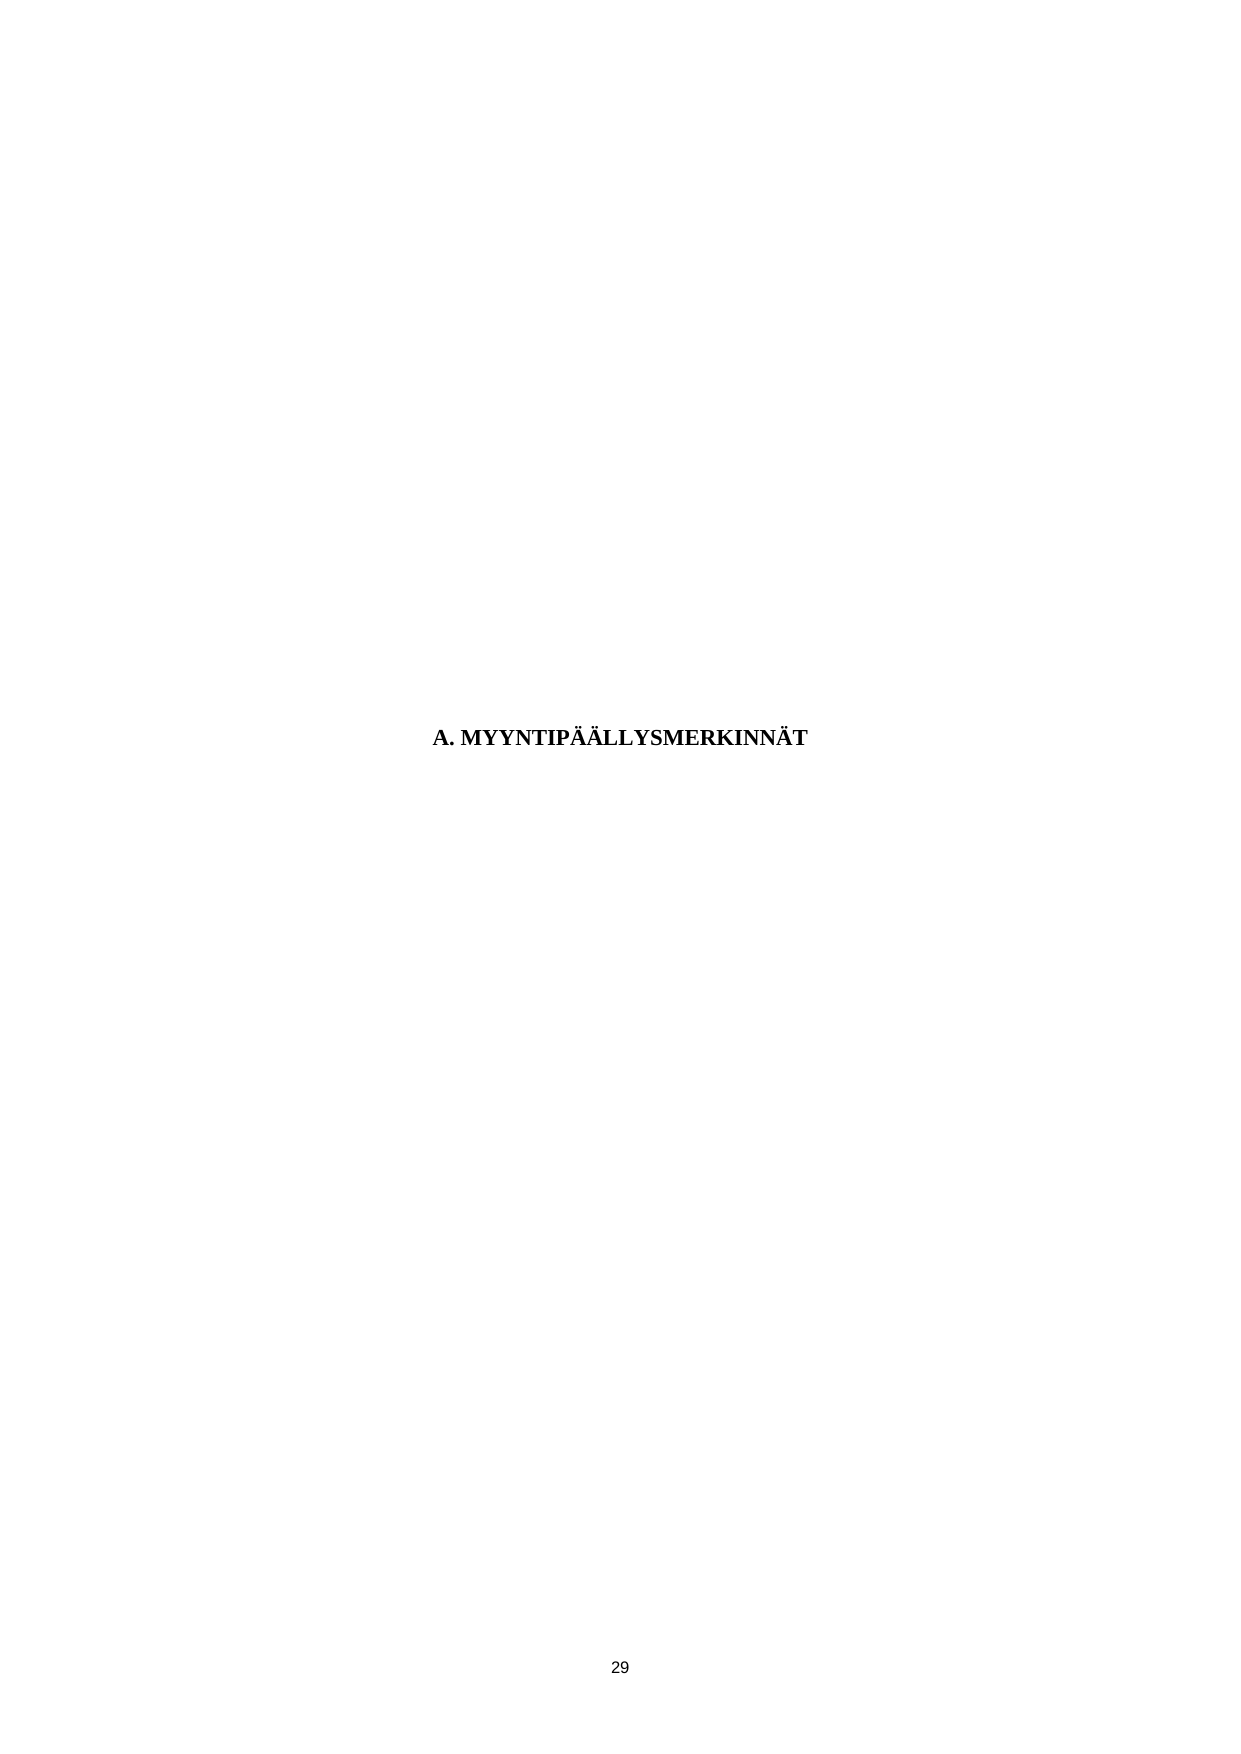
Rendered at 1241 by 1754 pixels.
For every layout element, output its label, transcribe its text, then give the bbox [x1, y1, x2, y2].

title A. MYYNTIPÄÄLLYSMERKINNÄT [148, 724, 1092, 751]
